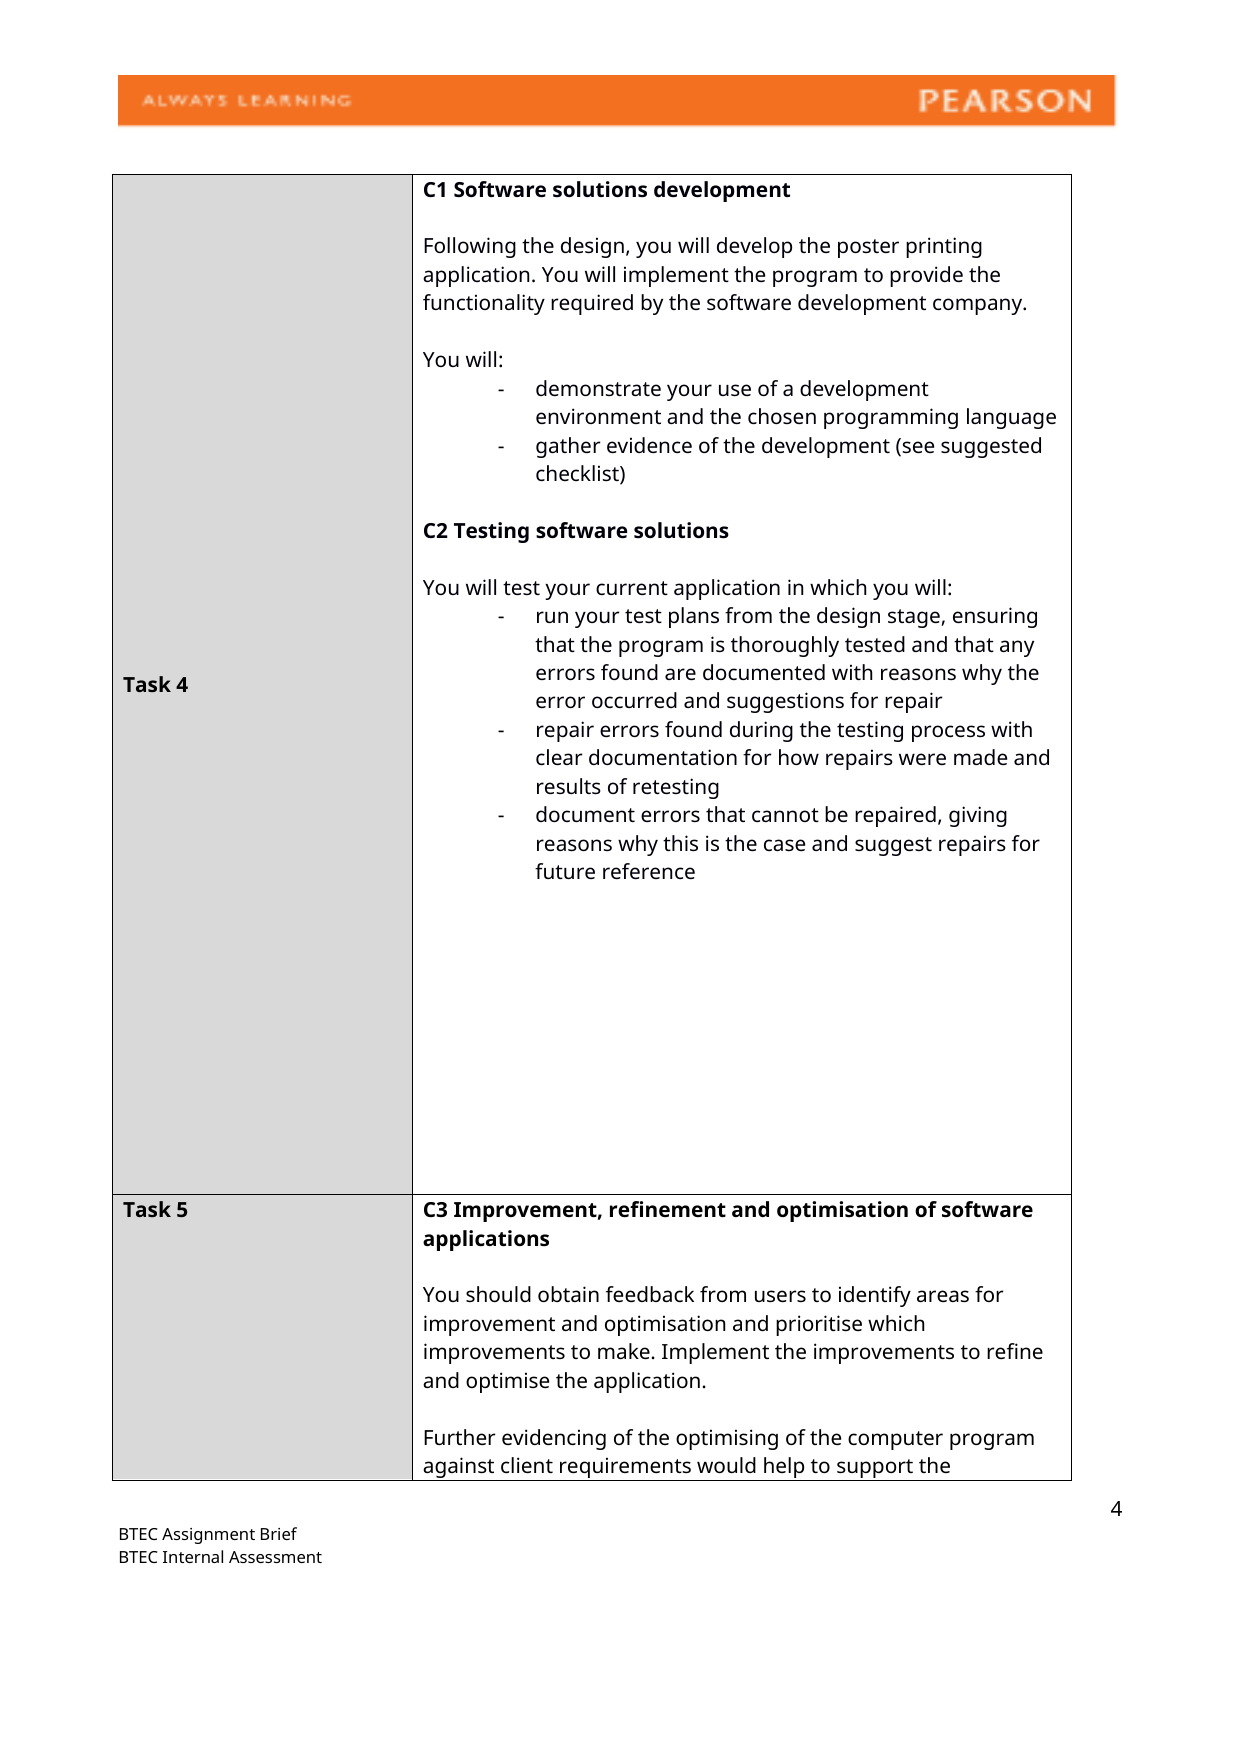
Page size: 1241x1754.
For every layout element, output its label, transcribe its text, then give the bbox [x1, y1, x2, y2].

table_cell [413, 1195, 1071, 1479]
table_cell Task 4 [113, 175, 412, 1194]
table_cell C1 Software solutions development Following the design, you will develop the poster printing application. You will implement the program to provide the functionality required by the software development company. You will: demonstrate your use of a development environment and the chosen programming language gather evidence of the development (see suggested checklist) C2 Testing software solutions You will test your current application in which you will: run your test plans from the design stage, ensuring that the program is thoroughly tested and that any errors found are documented with reasons why the error occurred and suggestions for repair repair errors found during the testing process with clear documentation for how repairs were made and results of retesting document errors that cannot be repaired, giving reasons why this is the case and suggest repairs for future reference [413, 175, 1071, 1194]
table_cell Task 5 [113, 1195, 412, 1479]
